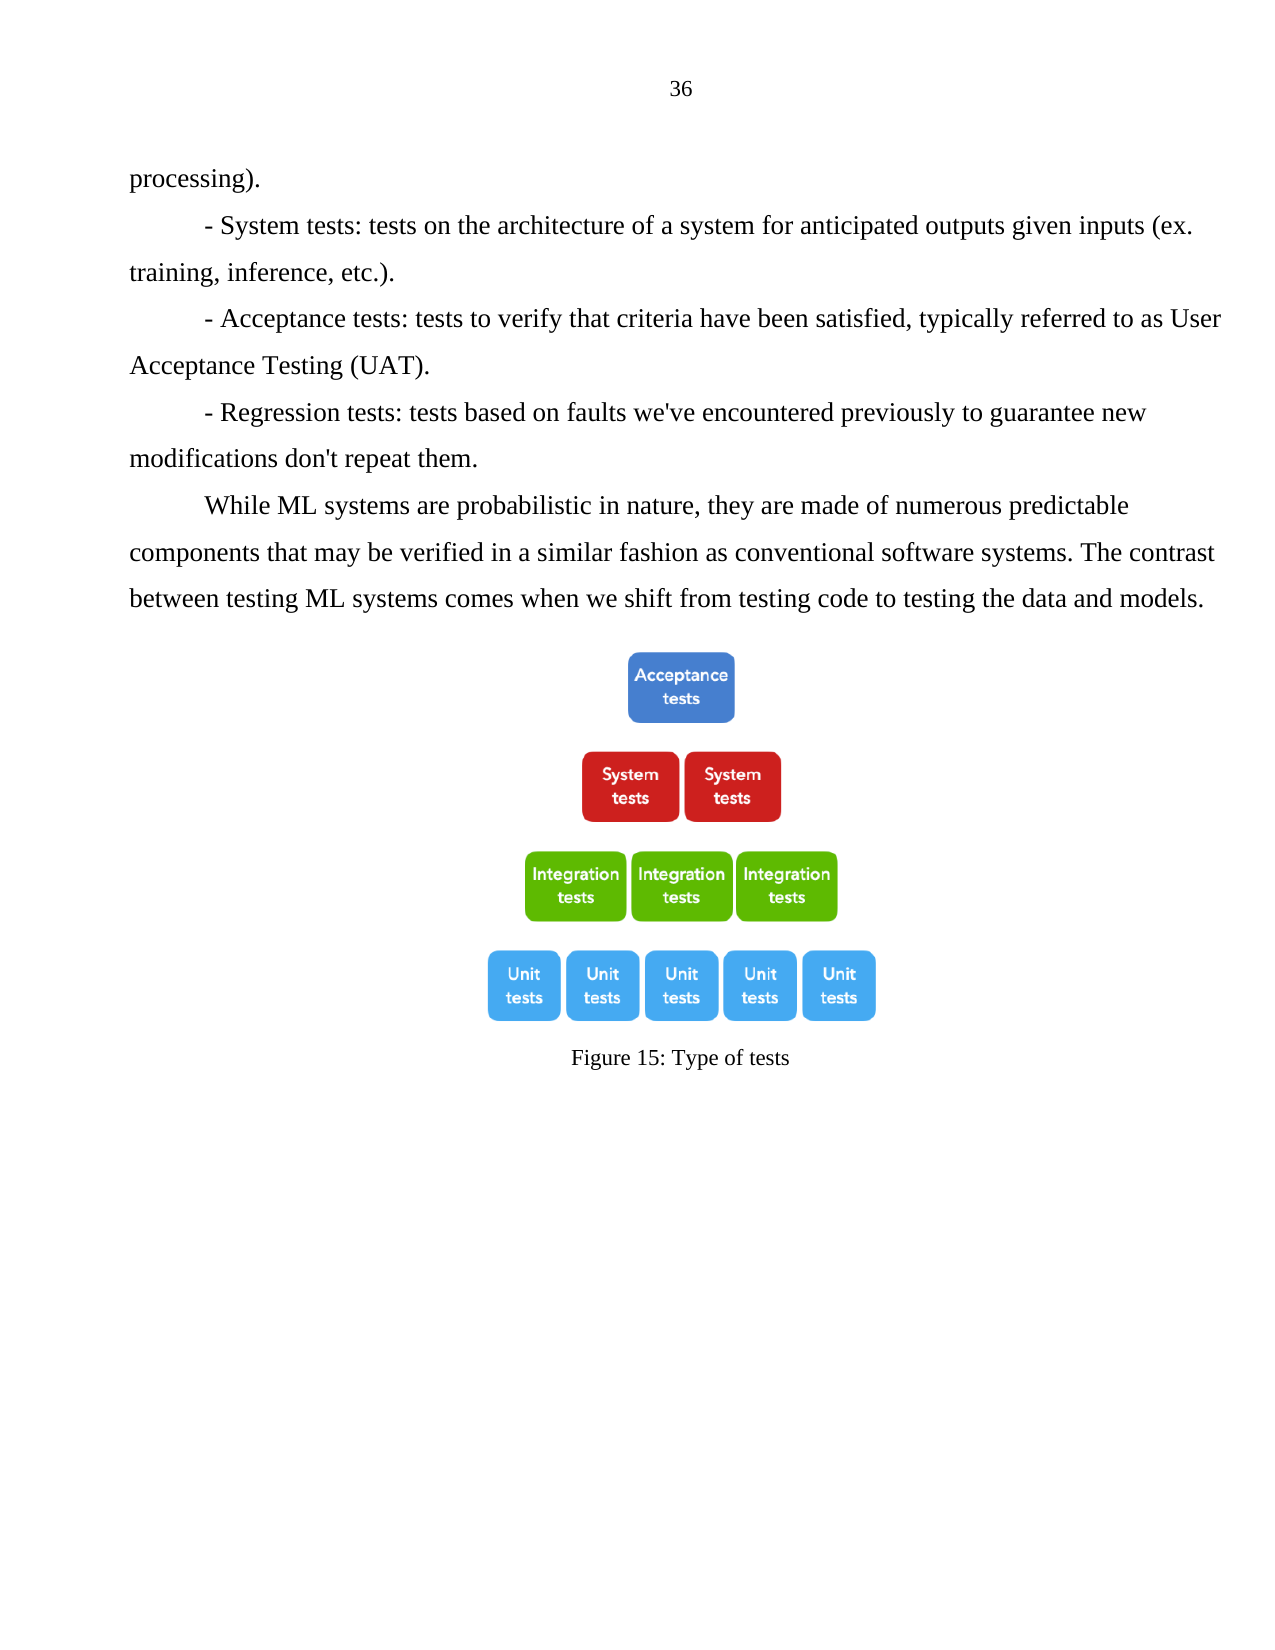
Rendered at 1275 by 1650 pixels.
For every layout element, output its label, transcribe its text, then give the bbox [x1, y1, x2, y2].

text - System tests: tests on the architecture of a system for anticipated outputs given inputs (ex. training, inference, etc.). [129, 209, 1231, 287]
text - Acceptance tests: tests to verify that criteria have been satisfied, typically referred to as User Acceptance Testing (UAT). [129, 302, 1231, 380]
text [129, 162, 1231, 194]
picture [476, 629, 884, 1031]
text Figure 15: Type of tests [129, 1044, 1231, 1070]
text - Regression tests: tests based on faults we've encountered previously to guarantee new modifications don't repeat them. [129, 396, 1231, 474]
text While ML systems are probabilistic in nature, they are made of numerous predictable components that may be verified in a similar fashion as conventional software systems. The contrast between testing ML systems comes when we shift from testing code to testing the data and models. [129, 489, 1231, 614]
